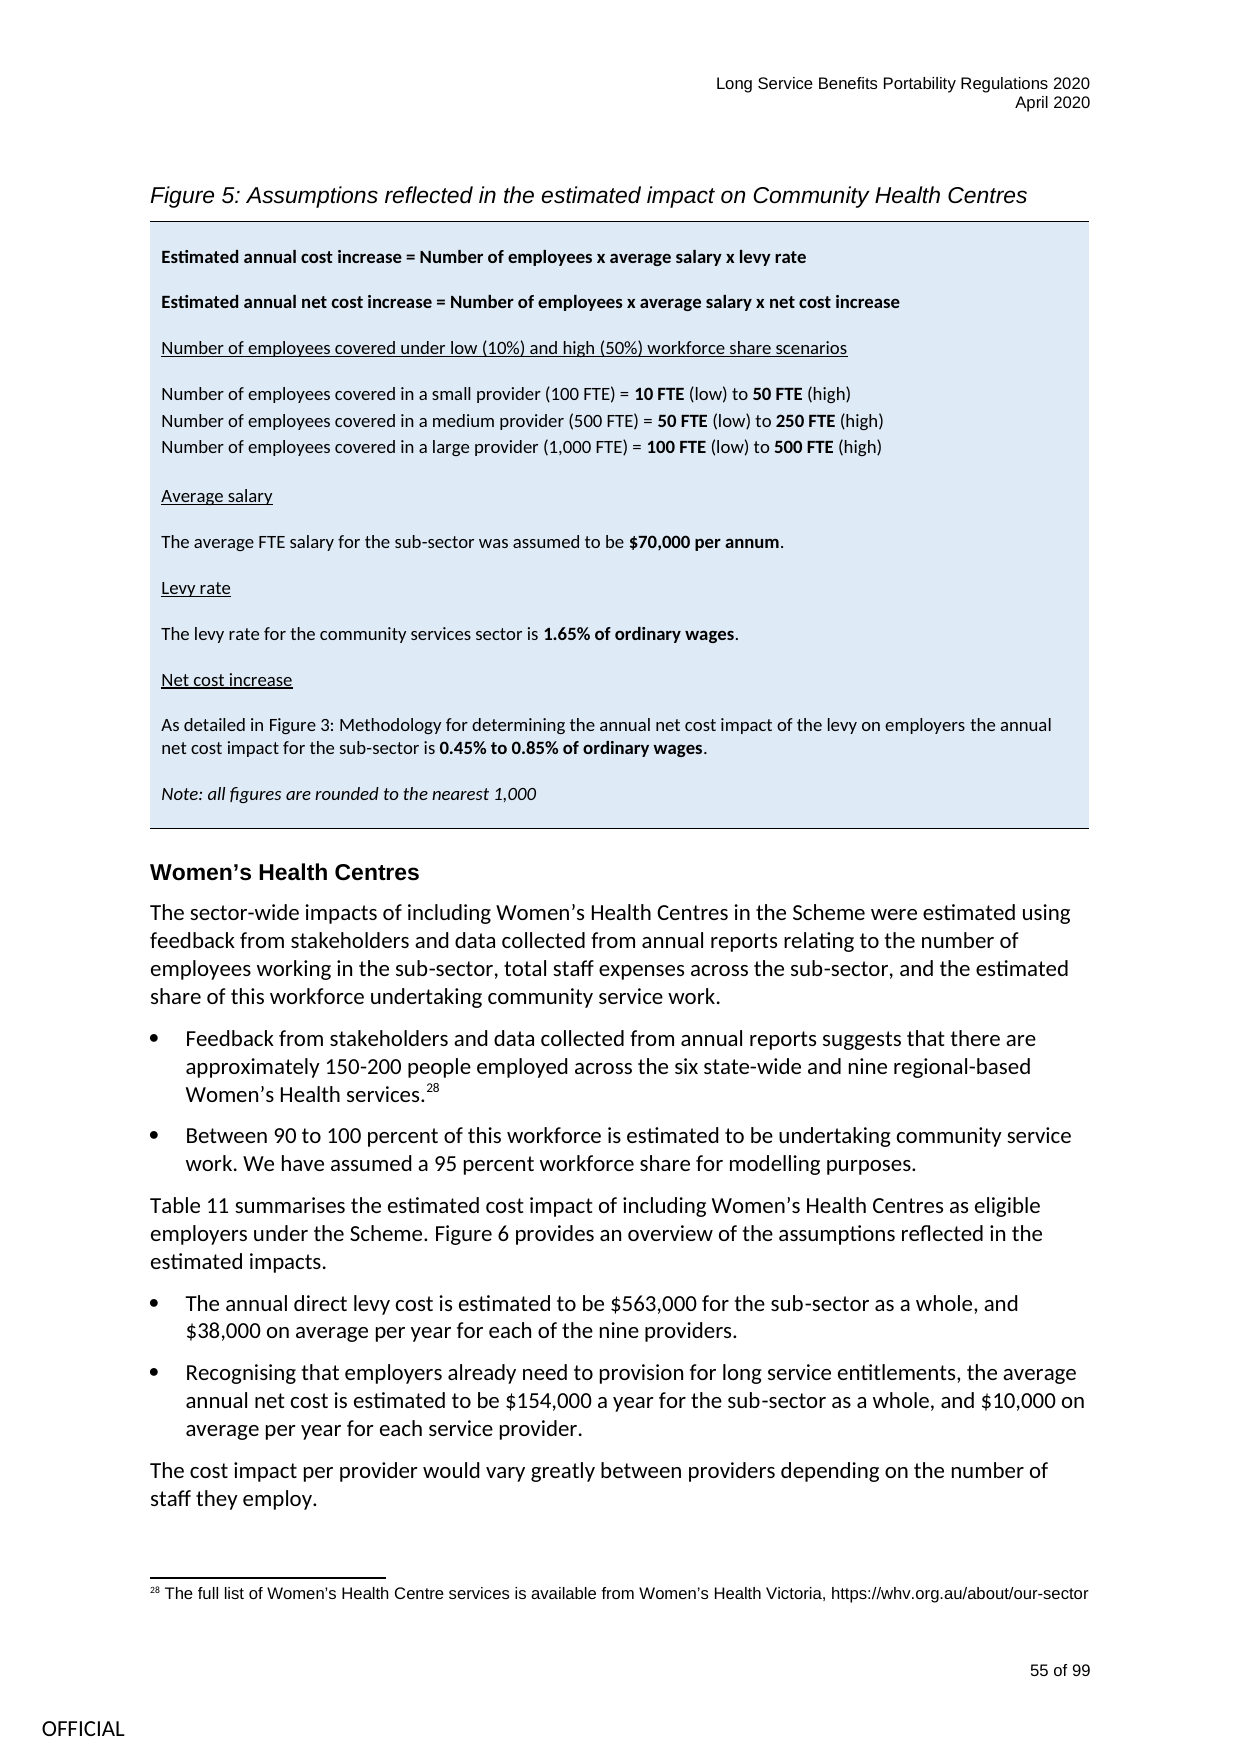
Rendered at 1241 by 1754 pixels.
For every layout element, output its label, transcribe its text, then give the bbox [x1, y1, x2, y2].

list Feedback from stakeholders and data collected from annual reports suggests that there are approximately 150-200 people employed across the six state-wide and nine regional-based Women’s Health services. [150, 1024, 1090, 1108]
list Between 90 to 100 percent of this workforce is estimated to be undertaking community service work. We have assumed a 95 percent workforce share for modelling purposes. [150, 1121, 1090, 1177]
text The sector-wide impacts of including Women’s Health Centres in the Scheme were estimated using feedback from stakeholders and data collected from annual reports relating to the number of employees working in the sub-sector, total staff expenses across the sub-sector, and the estimated share of this workforce undertaking community service work. [150, 898, 1090, 1010]
text Table 11 summarises the estimated cost impact of including Women’s Health Centres as eligible employers under the Scheme. Figure 6 provides an overview of the assumptions reflected in the estimated impacts. [150, 1191, 1090, 1275]
text The cost impact per provider would vary greatly between providers depending on the number of staff they employ. [150, 1456, 1090, 1512]
text Figure 5: Assumptions reflected in the estimated impact on Community Health Centres [150, 182, 1090, 208]
table_header Estimated annual cost increase = Number of employees x average salary x levy rate Estimated annual net cost increase = Number of employees x average salary x net cost increase Number of employees covered under low (10%) and high (50%) workforce share scenarios Number of employees covered in a small provider (100 FTE) = 10 FTE (low) to 50 FTE (high) Number of employees covered in a medium provider (500 FTE) = 50 FTE (low) to 250 FTE (high) Number of employees covered in a large provider (1,000 FTE) = 100 FTE (low) to 500 FTE (high) Average salary The average FTE salary for the sub-sector was assumed to be $70,000 per annum. Levy rate The levy rate for the community services sector is 1.65% of ordinary wages. Net cost increase As detailed in Figure 3, the annual net cost impact for the sub-sector is 0.45% to 0.85% of ordinary wages. Note: all figures are rounded to the nearest 1,000 [150, 222, 1089, 828]
subtitle Women’s Health Centres [150, 859, 1090, 886]
list Recognising that employers already need to provision for long service entitlements, the average annual net cost is estimated to be $154,000 a year for the sub-sector as a whole, and $10,000 on average per year for each service provider. [150, 1358, 1090, 1442]
list The annual direct levy cost is estimated to be $563,000 for the sub-sector as a whole, and $38,000 on average per year for each of the nine providers. [150, 1289, 1090, 1345]
